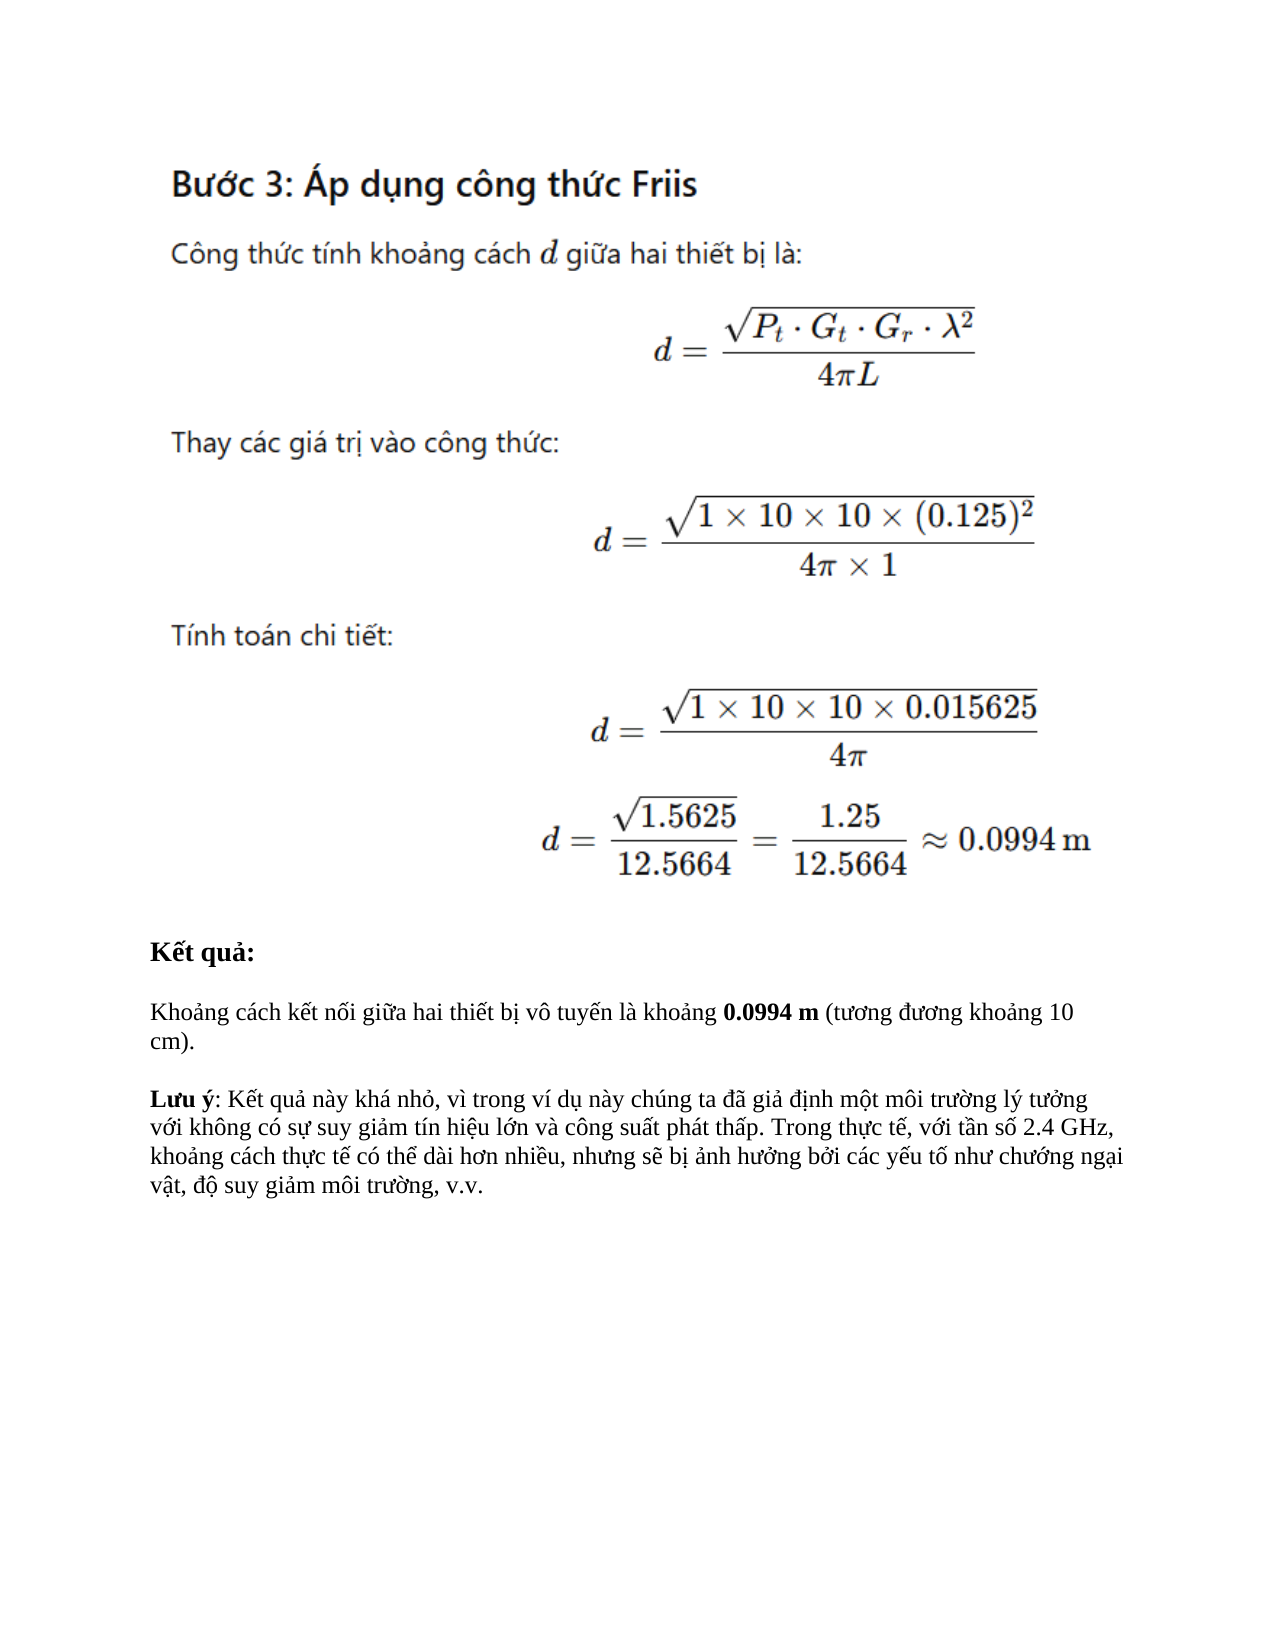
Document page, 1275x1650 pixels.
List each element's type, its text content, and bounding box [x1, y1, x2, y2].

subtitle Kết quả: [150, 935, 1125, 968]
text Khoảng cách kết nối giữa hai thiết bị vô tuyến là khoảng 0.0994 m (tương đương khoảng 10 cm). [150, 997, 1125, 1054]
text Lưu ý: Kết quả này khá nhỏ, vì trong ví dụ này chúng ta đã giả định một môi trường lý tưởng với không có sự suy giảm tín hiệu lớn và công suất phát thấp. Trong thực tế, với tần số 2.4 GHz, khoảng cách thực tế có thể dài hơn nhiều, nhưng sẽ bị ảnh hưởng bởi các yếu tố như chướng ngại vật, độ suy giảm môi trường, v.v. [150, 1084, 1125, 1199]
picture [150, 150, 1125, 907]
